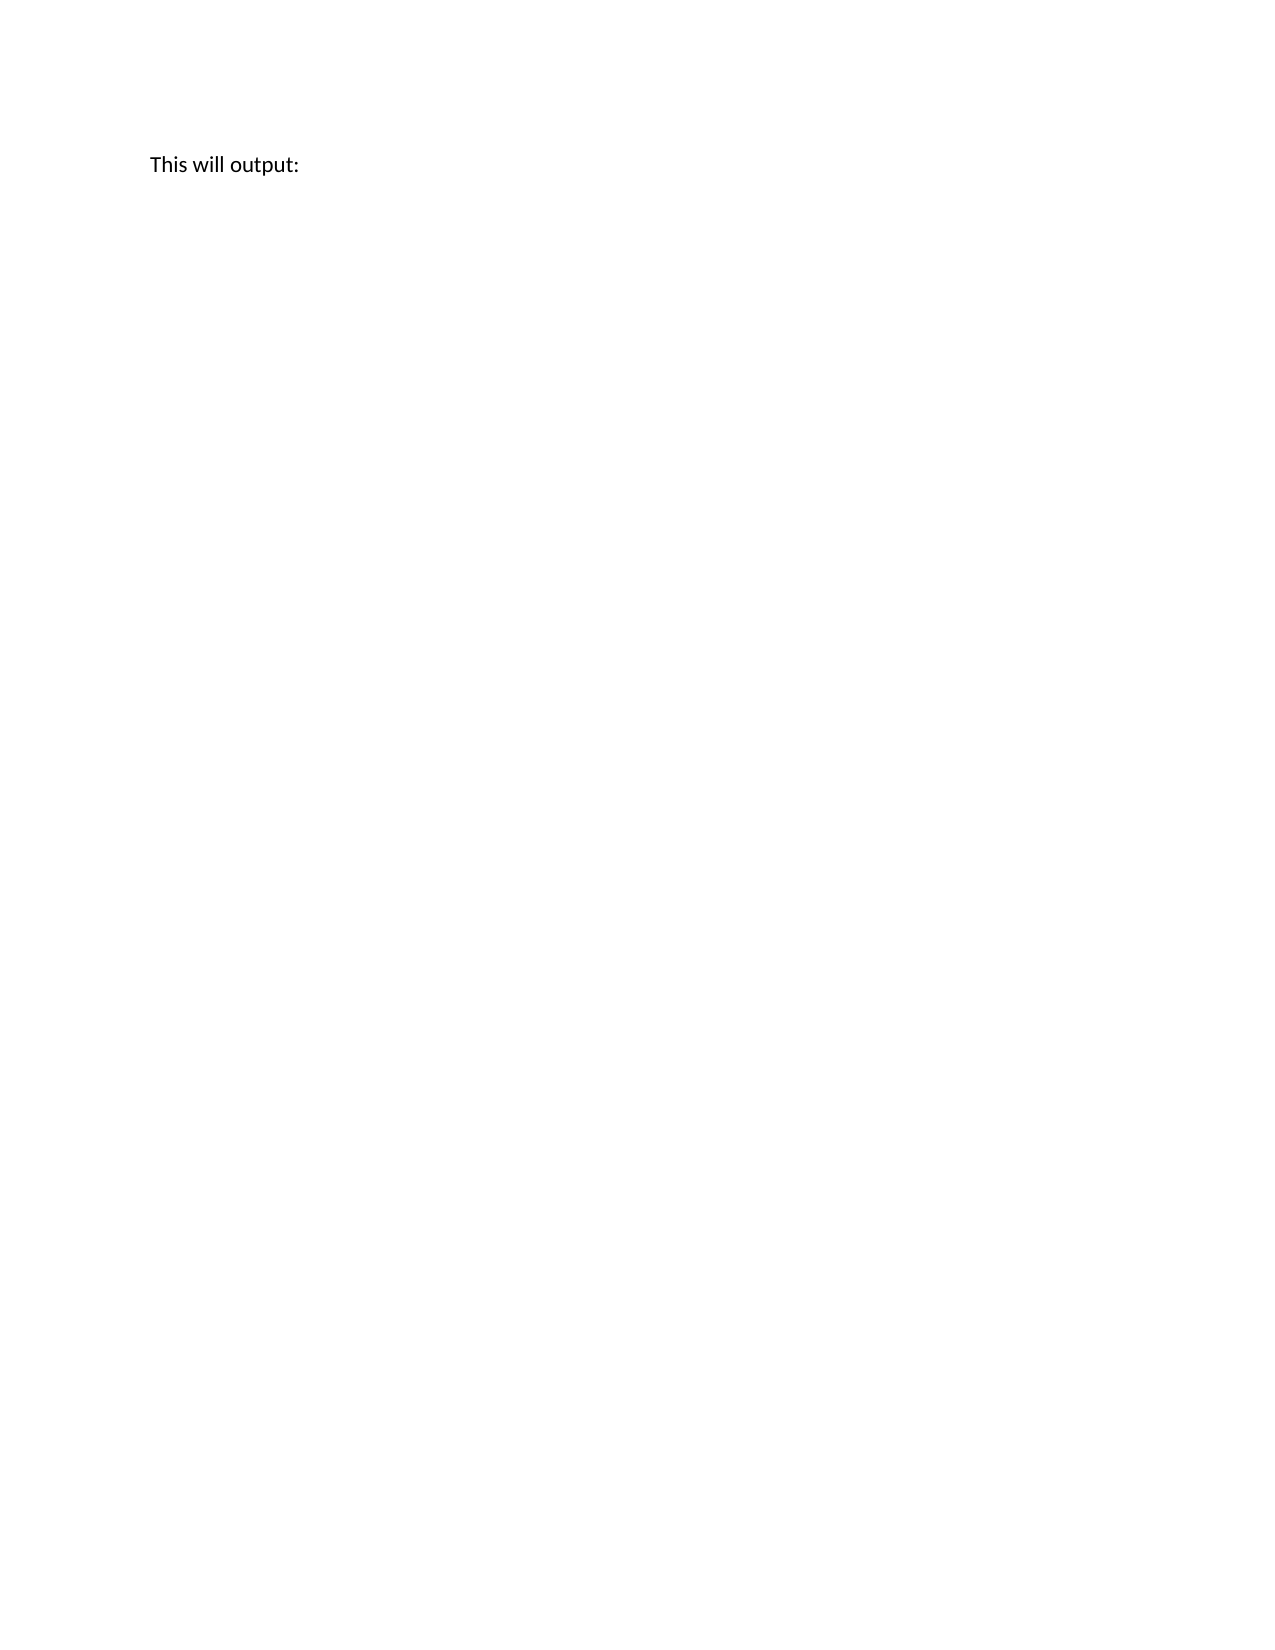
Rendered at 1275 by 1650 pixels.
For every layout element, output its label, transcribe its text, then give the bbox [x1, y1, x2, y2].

text This will output: [150, 150, 1125, 178]
